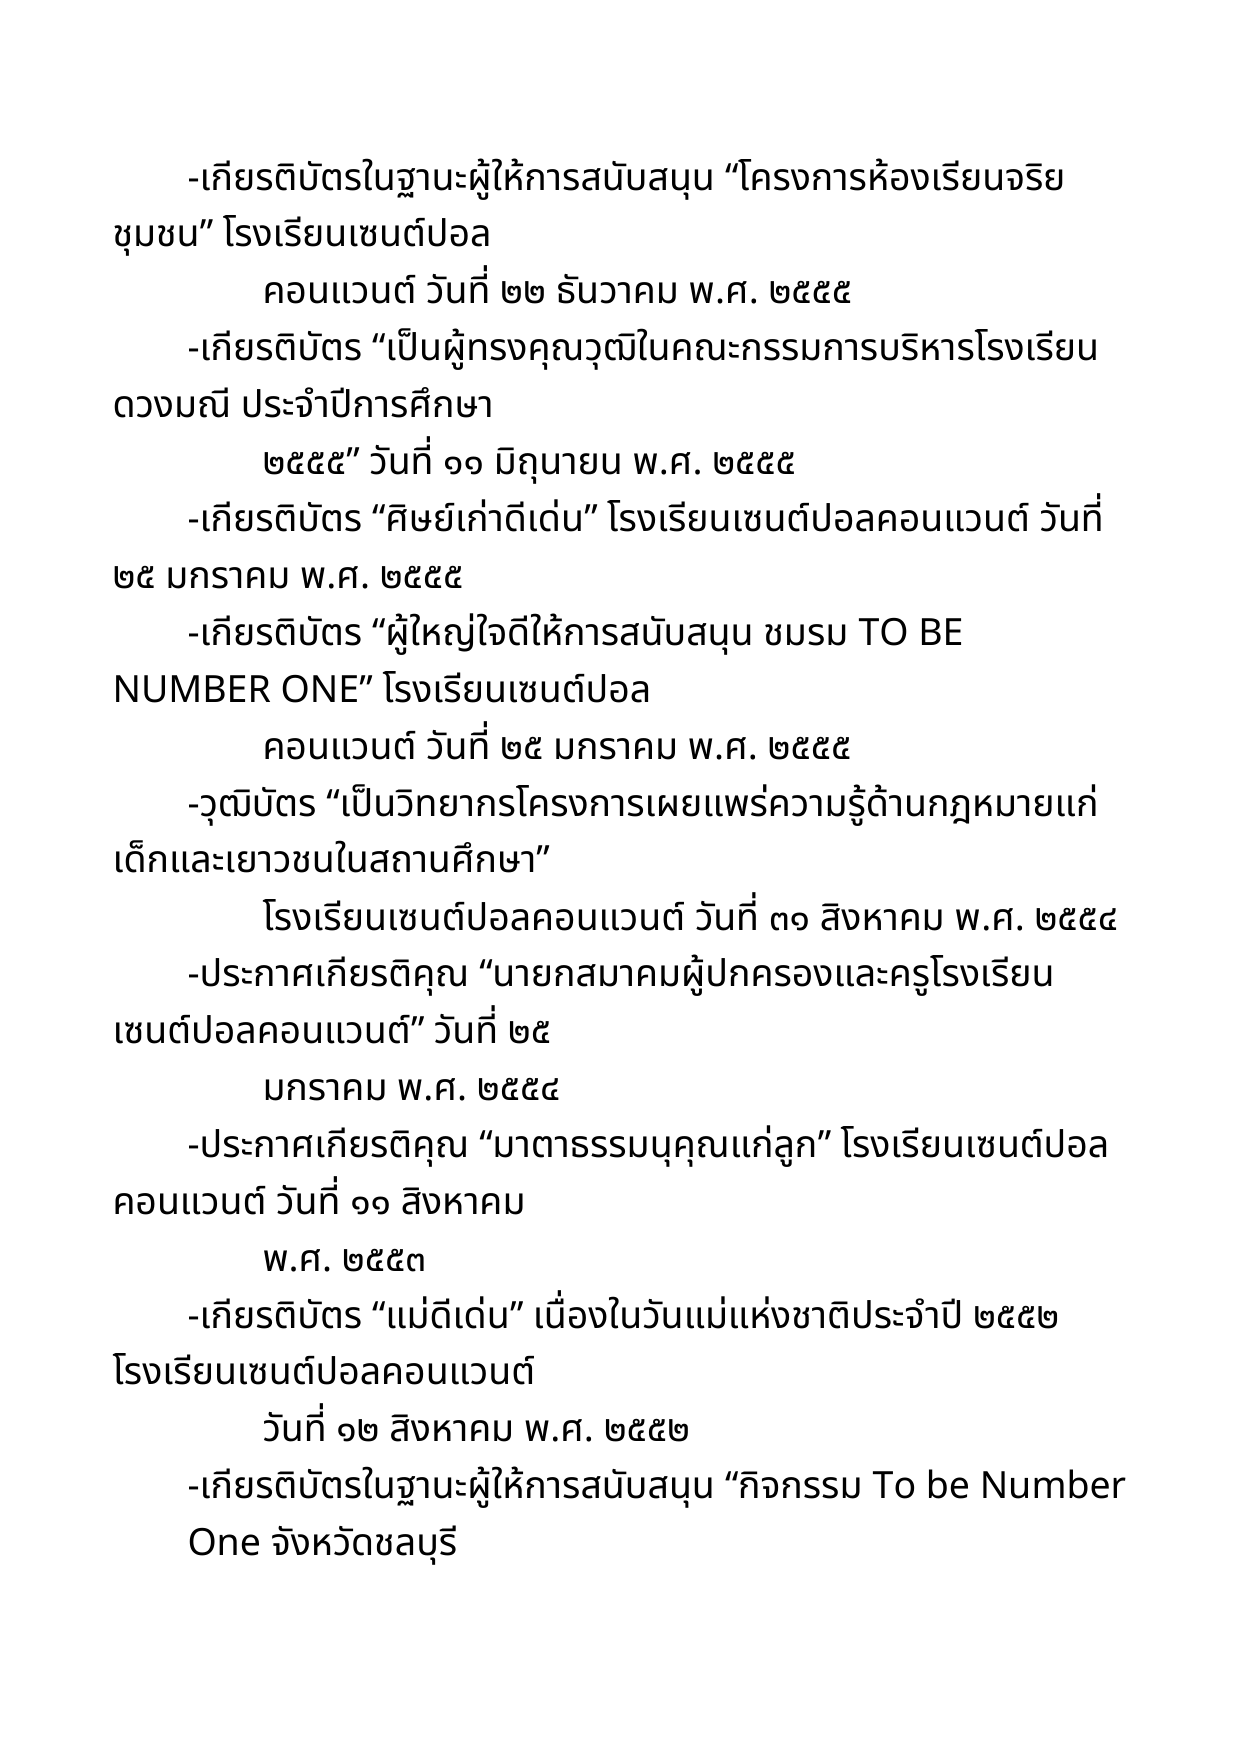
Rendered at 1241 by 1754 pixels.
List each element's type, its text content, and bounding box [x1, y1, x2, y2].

text -วุฒิบัตร “เป็นวิทยากรโครงการเผยแพร่ความรู้ด้านกฎหมายแก่เด็กและเยาวชนในสถานศึกษา” [112, 776, 1128, 890]
text พ.ศ. ๒๕๕๓ [187, 1231, 1128, 1288]
text -เกียรติบัตรในฐานะผู้ให้การสนับสนุน “โครงการห้องเรียนจริยชุมชน” โรงเรียนเซนต์ปอล [112, 150, 1128, 264]
text -เกียรติบัตร “เป็นผู้ทรงคุณวุฒิในคณะกรรมการบริหารโรงเรียนดวงมณี ประจำปีการศึกษา [112, 321, 1128, 434]
text คอนแวนต์ วันที่ ๒๒ ธันวาคม พ.ศ. ๒๕๕๕ [187, 264, 1128, 321]
text -เกียรติบัตร “ศิษย์เก่าดีเด่น” โรงเรียนเซนต์ปอลคอนแวนต์ วันที่ ๒๕ มกราคม พ.ศ. ๒๕๕๕ [112, 491, 1128, 605]
text -เกียรติบัตรในฐานะผู้ให้การสนับสนุน “กิจกรรม To be Number One จังหวัดชลบุรี [187, 1459, 1128, 1573]
text -ประกาศเกียรติคุณ “นายกสมาคมผู้ปกครองและครูโรงเรียนเซนต์ปอลคอนแวนต์” วันที่ ๒๕ [112, 947, 1128, 1060]
text -ประกาศเกียรติคุณ “มาตาธรรมนุคุณแก่ลูก” โรงเรียนเซนต์ปอลคอนแวนต์ วันที่ ๑๑ สิงหาคม [112, 1117, 1128, 1231]
text วันที่ ๑๒ สิงหาคม พ.ศ. ๒๕๕๒ [187, 1402, 1128, 1459]
text มกราคม พ.ศ. ๒๕๕๔ [187, 1060, 1128, 1117]
text คอนแวนต์ วันที่ ๒๕ มกราคม พ.ศ. ๒๕๕๕ [187, 719, 1128, 776]
text โรงเรียนเซนต์ปอลคอนแวนต์ วันที่ ๓๑ สิงหาคม พ.ศ. ๒๕๕๔ [187, 890, 1128, 947]
text ๒๕๕๕” วันที่ ๑๑ มิถุนายน พ.ศ. ๒๕๕๕ [187, 434, 1128, 491]
text -เกียรติบัตร “แม่ดีเด่น” เนื่องในวันแม่แห่งชาติประจำปี ๒๕๕๒ โรงเรียนเซนต์ปอลคอนแวนต์ [112, 1288, 1128, 1402]
text -เกียรติบัตร “ผู้ใหญ่ใจดีให้การสนับสนุน ชมรม TO BE NUMBER ONE” โรงเรียนเซนต์ปอล [112, 605, 1128, 719]
